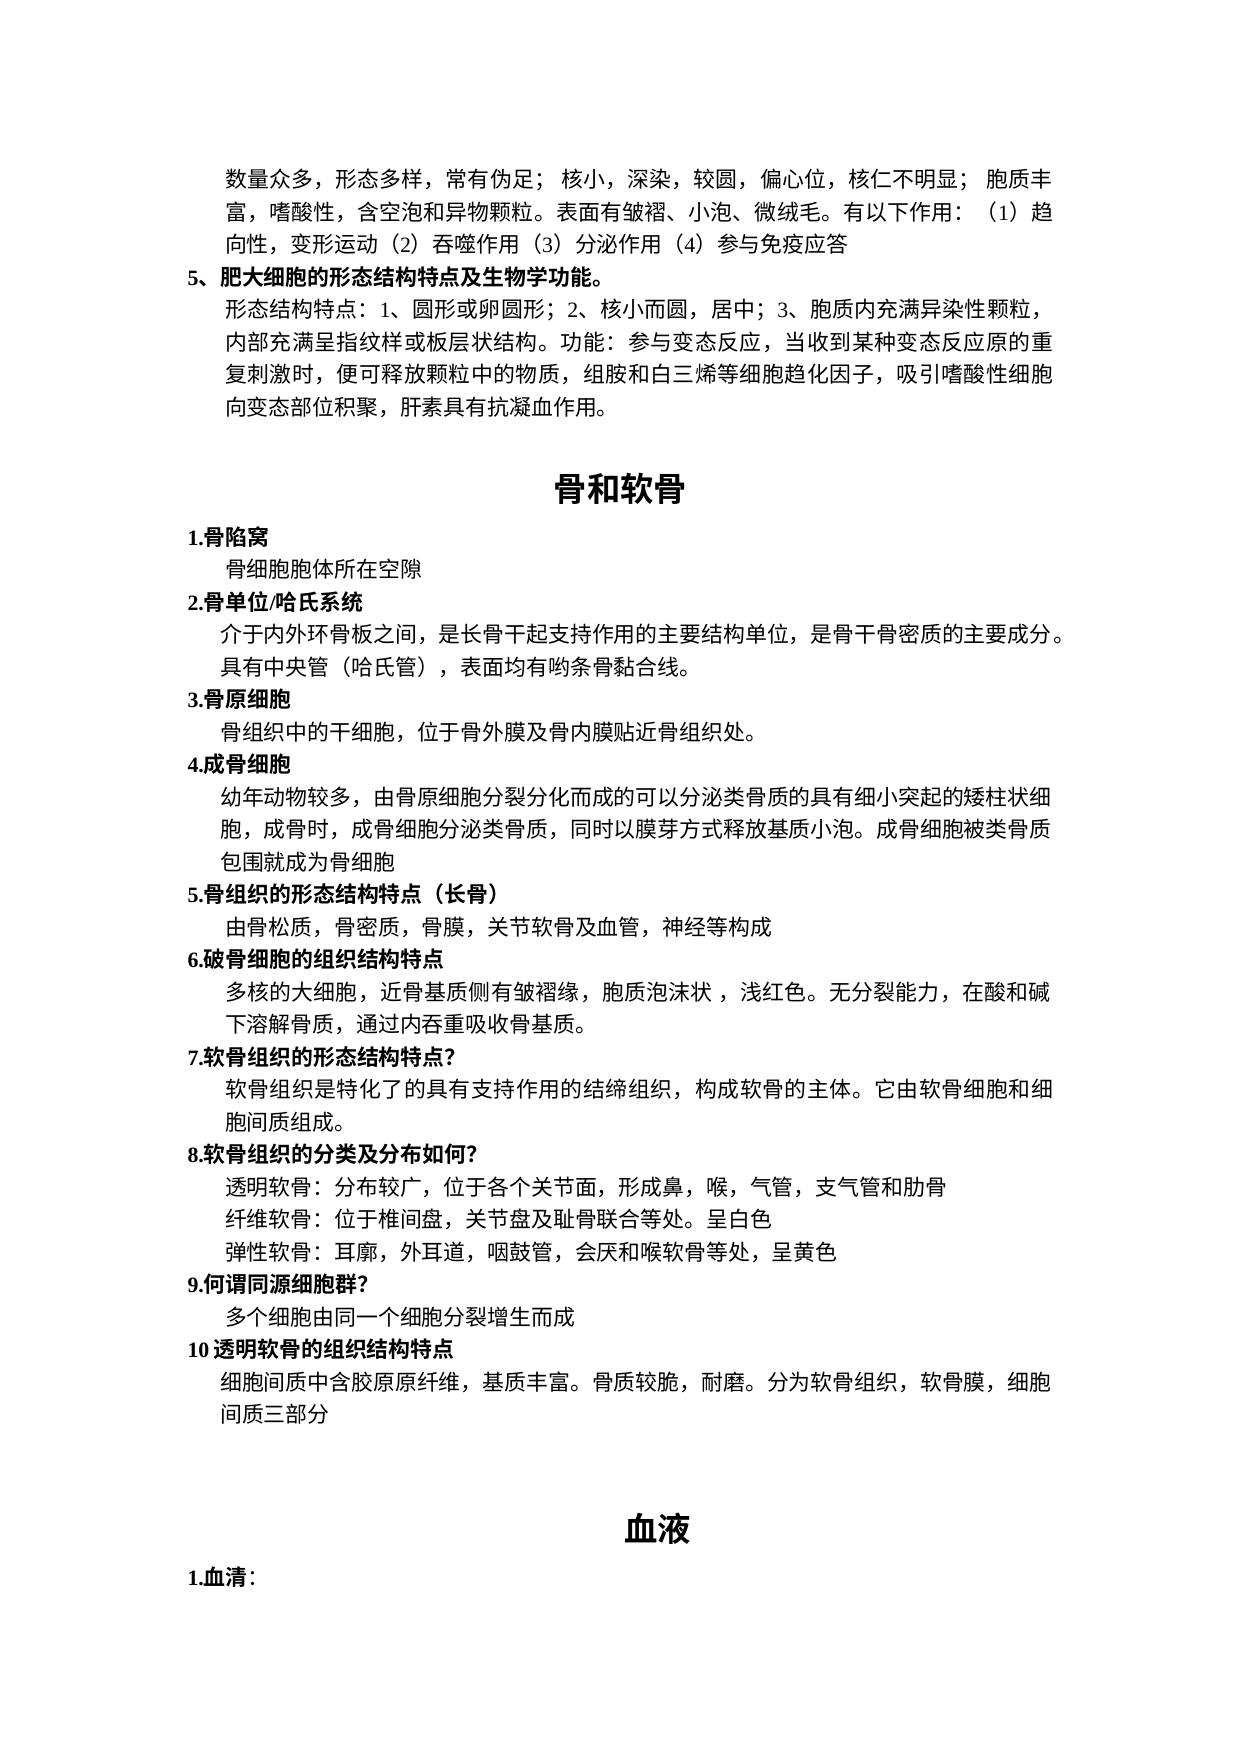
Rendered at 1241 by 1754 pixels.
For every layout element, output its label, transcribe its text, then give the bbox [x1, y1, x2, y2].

text 1.骨陷窝 [187, 519, 1053, 552]
text 骨组织中的干细胞，位于骨外膜及骨内膜贴近骨组织处。 [187, 714, 1053, 747]
text 8.软骨组织的分类及分布如何？ [187, 1137, 1053, 1169]
text 弹性软骨：耳廓，外耳道，咽鼓管，会厌和喉软骨等处，呈黄色 [225, 1234, 1053, 1267]
text 3.骨原细胞 [187, 682, 1053, 714]
text 9.何谓同源细胞群？ [187, 1267, 1053, 1299]
text 1.血清： [187, 1559, 1053, 1592]
text 5.骨组织的形态结构特点（长骨） [187, 877, 1053, 909]
text 2.骨单位/哈氏系统 [187, 584, 1053, 617]
text 血液 [262, 1494, 1053, 1559]
text 数量众多，形态多样，常有伪足； 核小，深染，较圆，偏心位，核仁不明显； 胞质丰富，嗜酸性，含空泡和异物颗粒。表面有皱褶、小泡、微绒毛。有以下作用：（1）趋向性，变形运动（2）吞噬作用（3）分泌作用（4）参与免疫应答 [225, 162, 1053, 259]
text 软骨组织是特化了的具有支持作用的结缔组织，构成软骨的主体。它由软骨细胞和细胞间质组成。 [225, 1072, 1053, 1137]
text 多核的大细胞，近骨基质侧有皱褶缘，胞质泡沫状 ，浅红色。无分裂能力，在酸和碱下溶解骨质，通过内吞重吸收骨基质。 [225, 974, 1053, 1039]
text 透明软骨：分布较广，位于各个关节面，形成鼻，喉，气管，支气管和肋骨 [225, 1169, 1053, 1202]
text 形态结构特点：1、圆形或卵圆形；2、核小而圆，居中；3、胞质内充满异染性颗粒，内部充满呈指纹样或板层状结构。功能：参与变态反应，当收到某种变态反应原的重复刺激时，便可释放颗粒中的物质，组胺和白三烯等细胞趋化因子，吸引嗜酸性细胞向变态部位积聚，肝素具有抗凝血作用。 [225, 292, 1053, 422]
text 由骨松质，骨密质，骨膜，关节软骨及血管，神经等构成 [225, 909, 1053, 942]
text 7.软骨组织的形态结构特点？ [187, 1039, 1053, 1072]
text 纤维软骨：位于椎间盘，关节盘及耻骨联合等处。呈白色 [225, 1202, 1053, 1234]
text 细胞间质中含胶原原纤维，基质丰富。骨质较脆，耐磨。分为软骨组织，软骨膜，细胞间质三部分 [220, 1364, 1053, 1429]
text 5、肥大细胞的形态结构特点及生物学功能。 [187, 259, 1053, 292]
text 10透明软骨的组织结构特点 [187, 1332, 1053, 1364]
text 6.破骨细胞的组织结构特点 [187, 942, 1053, 974]
text 骨和软骨 [187, 454, 1053, 519]
text 介于内外环骨板之间，是长骨干起支持作用的主要结构单位，是骨干骨密质的主要成分。具有中央管（哈氏管），表面均有哟条骨黏合线。 [220, 617, 1053, 682]
text 幼年动物较多，由骨原细胞分裂分化而成的可以分泌类骨质的具有细小突起的矮柱状细胞，成骨时，成骨细胞分泌类骨质，同时以膜芽方式释放基质小泡。成骨细胞被类骨质包围就成为骨细胞 [220, 779, 1053, 877]
text 4.成骨细胞 [187, 747, 1053, 779]
text 多个细胞由同一个细胞分裂增生而成 [225, 1299, 1053, 1332]
text 骨细胞胞体所在空隙 [225, 552, 1053, 584]
